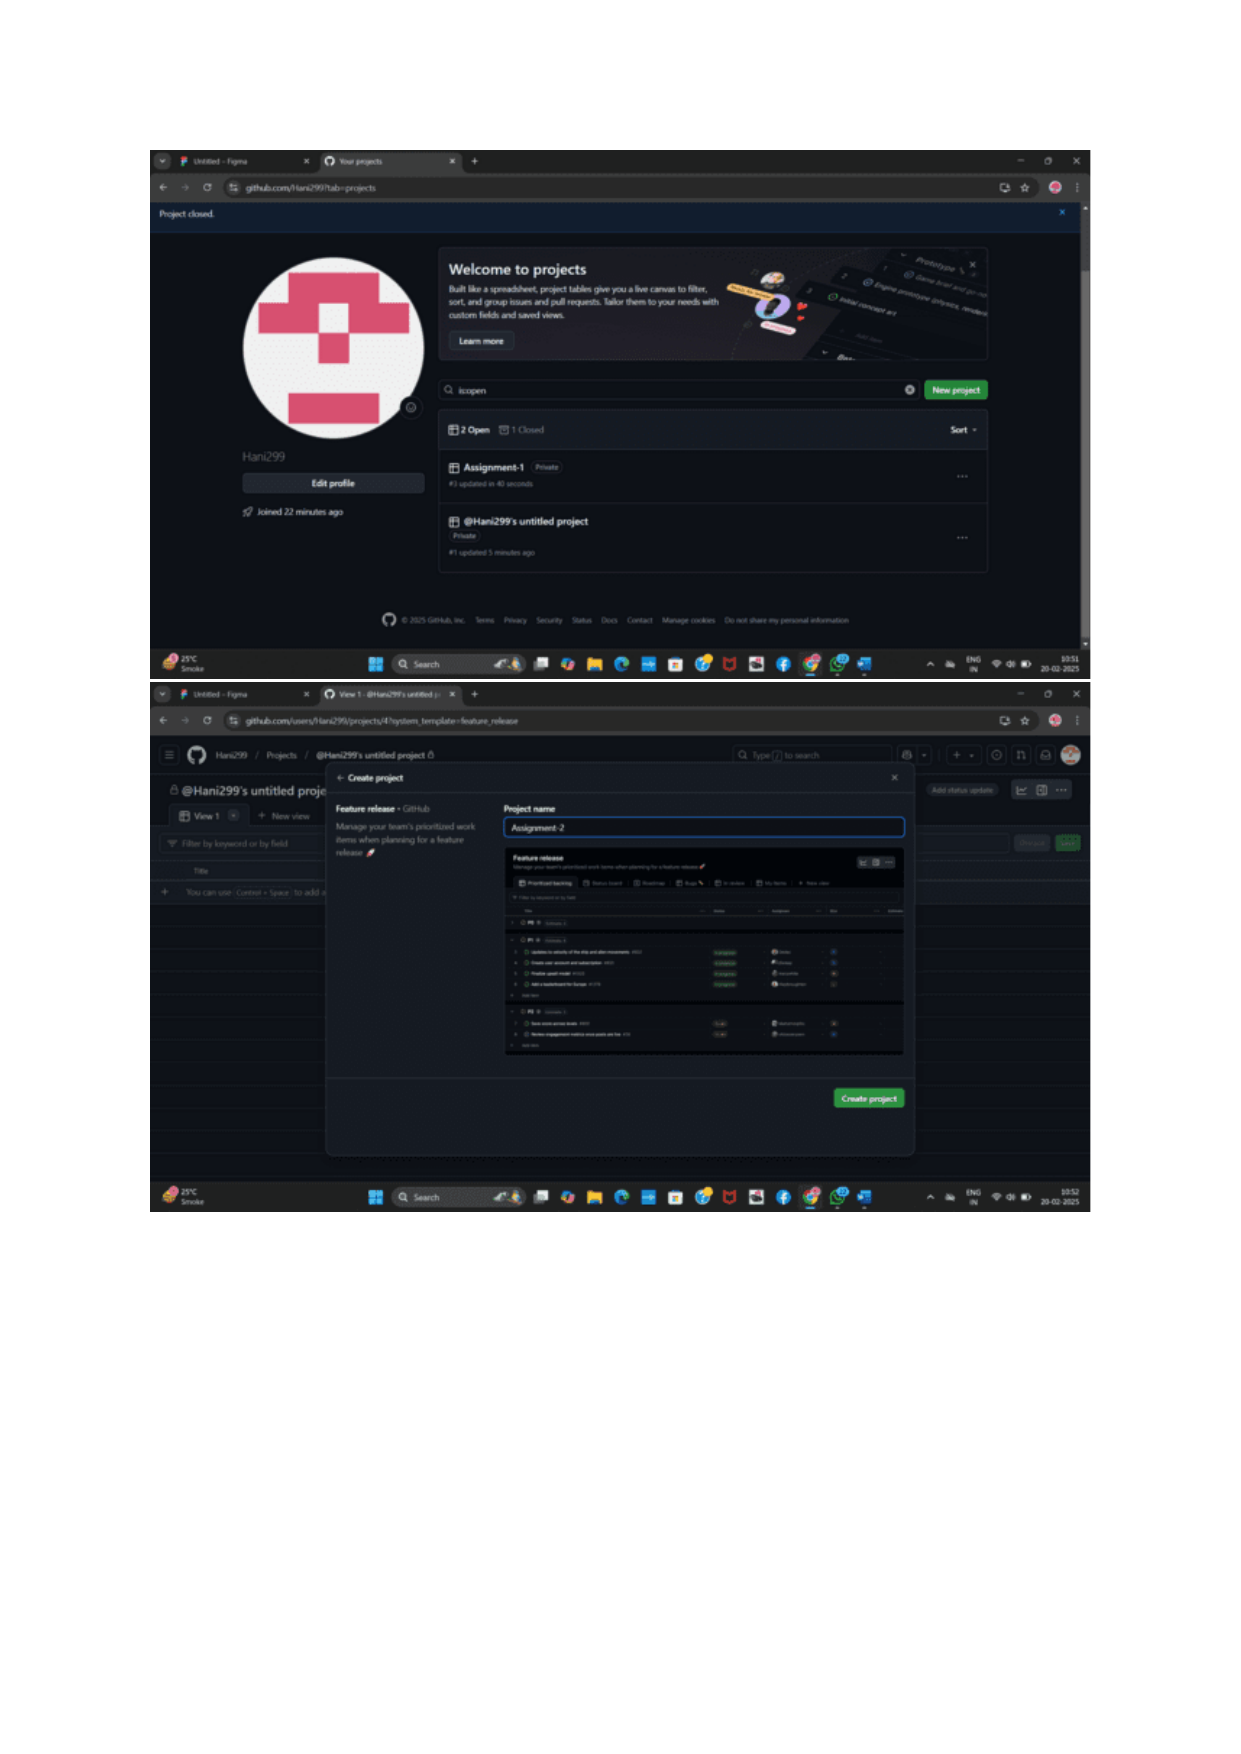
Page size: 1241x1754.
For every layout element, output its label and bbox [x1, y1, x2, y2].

picture [150, 150, 1091, 679]
picture [150, 682, 1091, 1212]
